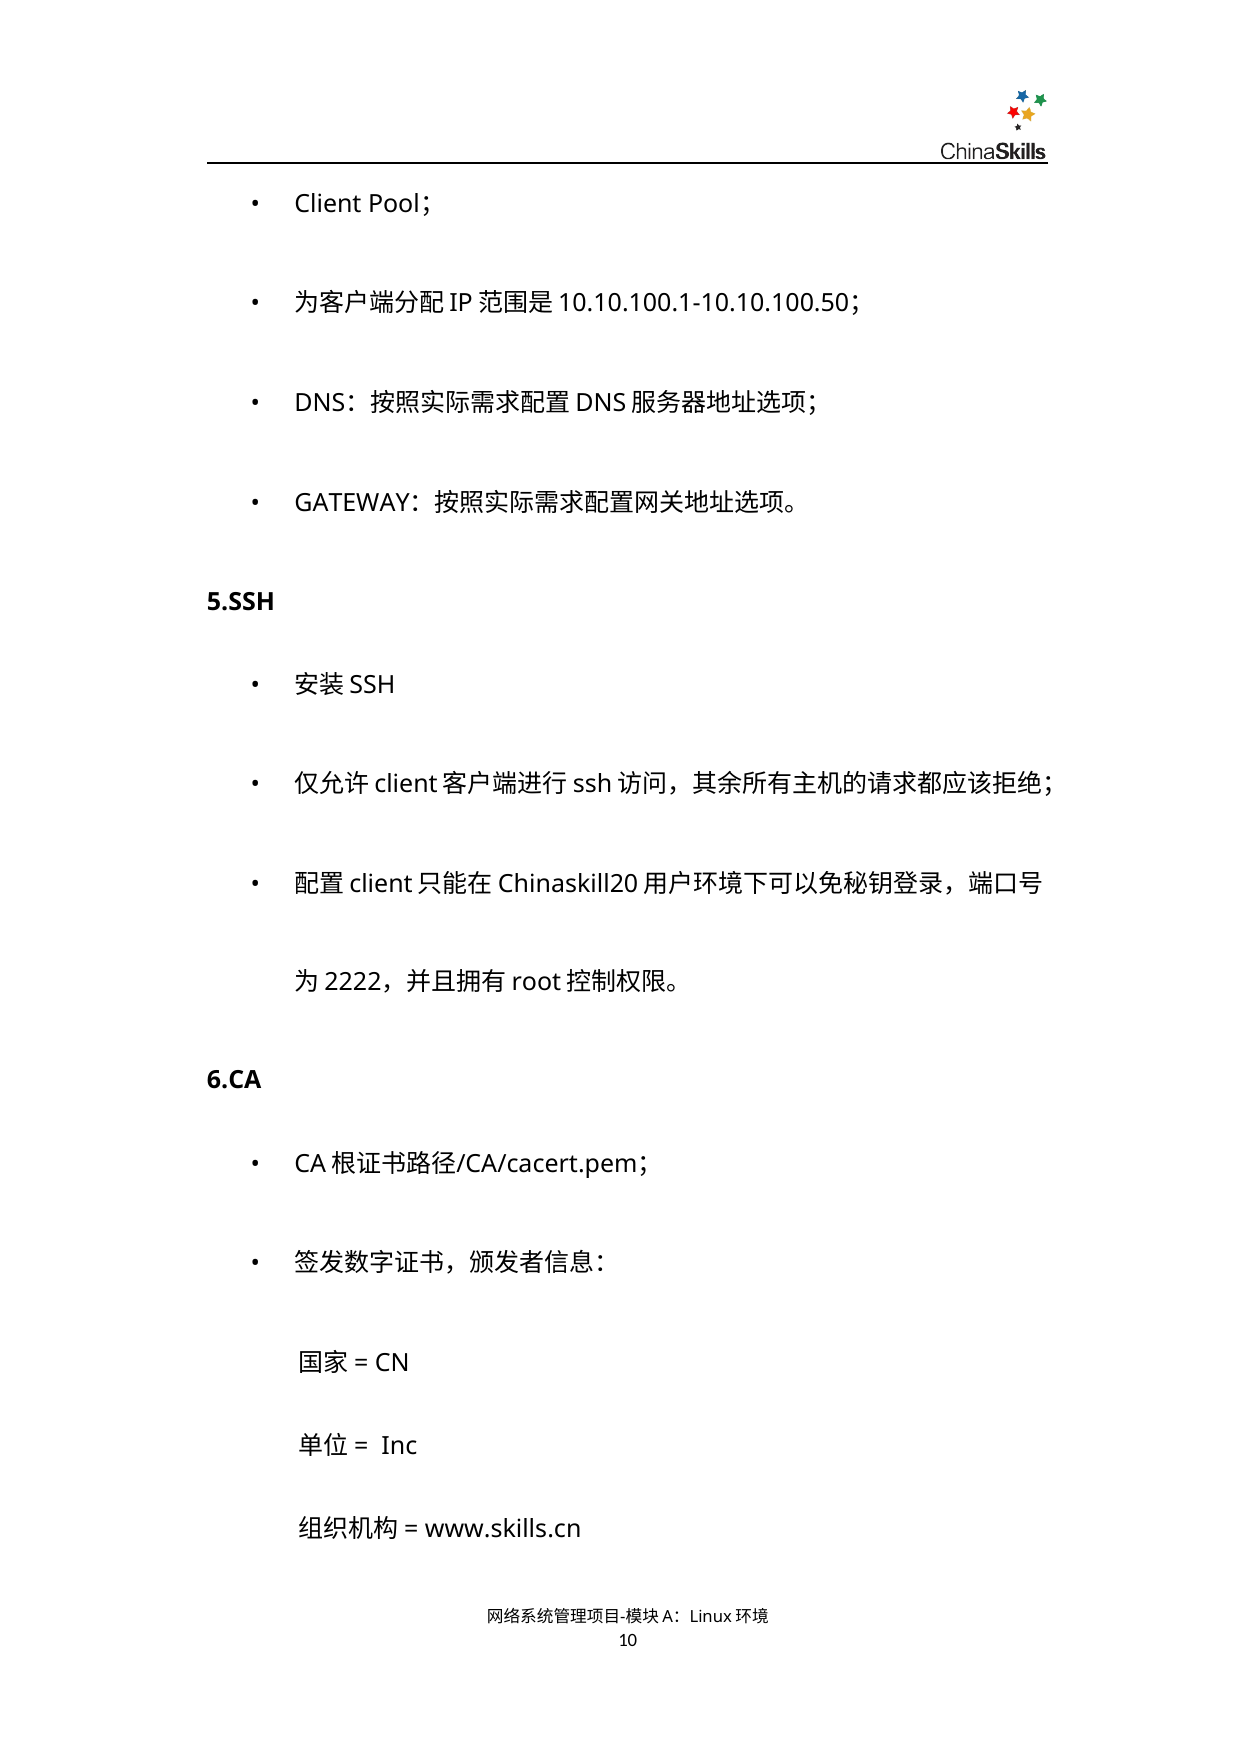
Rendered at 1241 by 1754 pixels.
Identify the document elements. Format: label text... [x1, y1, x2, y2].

list CA根证书路径/CA/cacert.pem； [250, 1129, 1048, 1194]
text 国家 = CN [298, 1328, 1048, 1393]
text 5.SSH [207, 568, 1048, 633]
picture [939, 88, 1049, 161]
list 安装SSH [250, 650, 1048, 715]
list 配置client只能在Chinaskill20用户环境下可以免秘钥登录，端口号为2222，并且拥有root控制权限。 [250, 849, 1048, 1012]
list Client Pool； [250, 169, 1048, 234]
list 为客户端分配IP范围是10.10.100.1-10.10.100.50； [250, 268, 1048, 333]
list 签发数字证书，颁发者信息： [250, 1228, 1048, 1293]
text 组织机构 = www.skills.cn [298, 1494, 1048, 1559]
list GATEWAY：按照实际需求配置网关地址选项。 [250, 468, 1048, 533]
text 单位 = Inc [298, 1411, 1048, 1476]
list DNS：按照实际需求配置DNS服务器地址选项； [250, 368, 1048, 433]
text 6.CA [207, 1047, 1048, 1112]
list 仅允许client客户端进行ssh访问，其余所有主机的请求都应该拒绝； [250, 749, 1048, 814]
